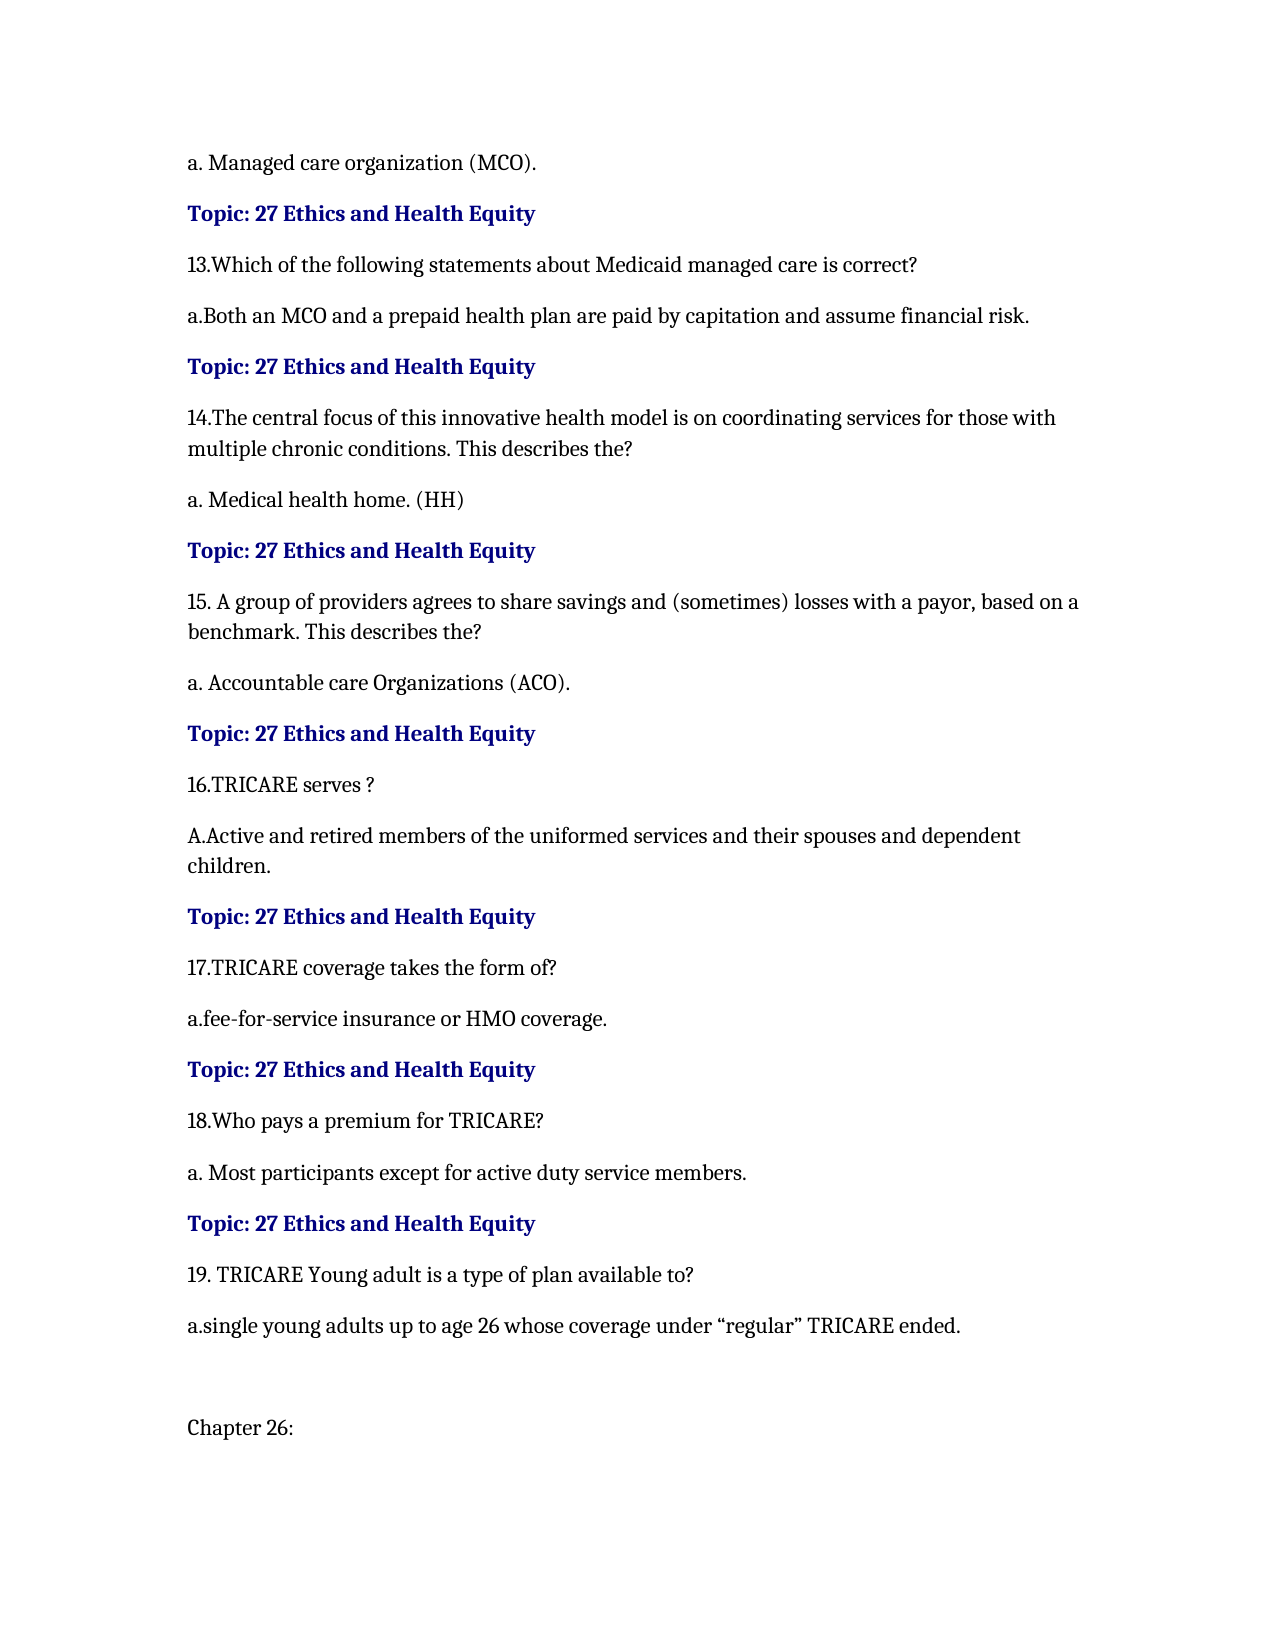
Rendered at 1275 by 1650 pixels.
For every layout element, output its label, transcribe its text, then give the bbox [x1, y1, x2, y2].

text 16.TRICARE serves ? [187, 772, 1087, 798]
text Topic: 27 Ethics and Health Equity [187, 1057, 1087, 1084]
text 14.The central focus of this innovative health model is on coordinating services for those with multiple chronic conditions. This describes the? [187, 405, 1087, 462]
text A.Active and retired members of the uniformed services and their spouses and dependent children. [187, 823, 1087, 879]
text a.single young adults up to age 26 whose coverage under “regular” TRICARE ended. [187, 1312, 1087, 1339]
text a. Most participants except for active duty service members. [187, 1159, 1087, 1186]
text a. Accountable care Organizations (ACO). [187, 670, 1087, 696]
text a. Managed care organization (MCO). [187, 150, 1087, 176]
text Topic: 27 Ethics and Health Equity [187, 904, 1087, 931]
text 13.Which of the following statements about Medicaid managed care is correct? [187, 252, 1087, 278]
text 17.TRICARE coverage takes the form of? [187, 955, 1087, 982]
text Topic: 27 Ethics and Health Equity [187, 1210, 1087, 1237]
text Topic: 27 Ethics and Health Equity [187, 354, 1087, 381]
text 18.Who pays a premium for TRICARE? [187, 1108, 1087, 1135]
text Topic: 27 Ethics and Health Equity [187, 201, 1087, 227]
text Chapter 26: [187, 1414, 1087, 1441]
text Topic: 27 Ethics and Health Equity [187, 537, 1087, 564]
text 19. TRICARE Young adult is a type of plan available to? [187, 1261, 1087, 1288]
text 15. A group of providers agrees to share savings and (sometimes) losses with a payor, based on a benchmark. This describes the? [187, 588, 1087, 645]
text a.fee-for-service insurance or HMO coverage. [187, 1006, 1087, 1033]
text a. Medical health home. (HH) [187, 486, 1087, 513]
text a.Both an MCO and a prepaid health plan are paid by capitation and assume financial risk. [187, 303, 1087, 329]
text Topic: 27 Ethics and Health Equity [187, 721, 1087, 747]
